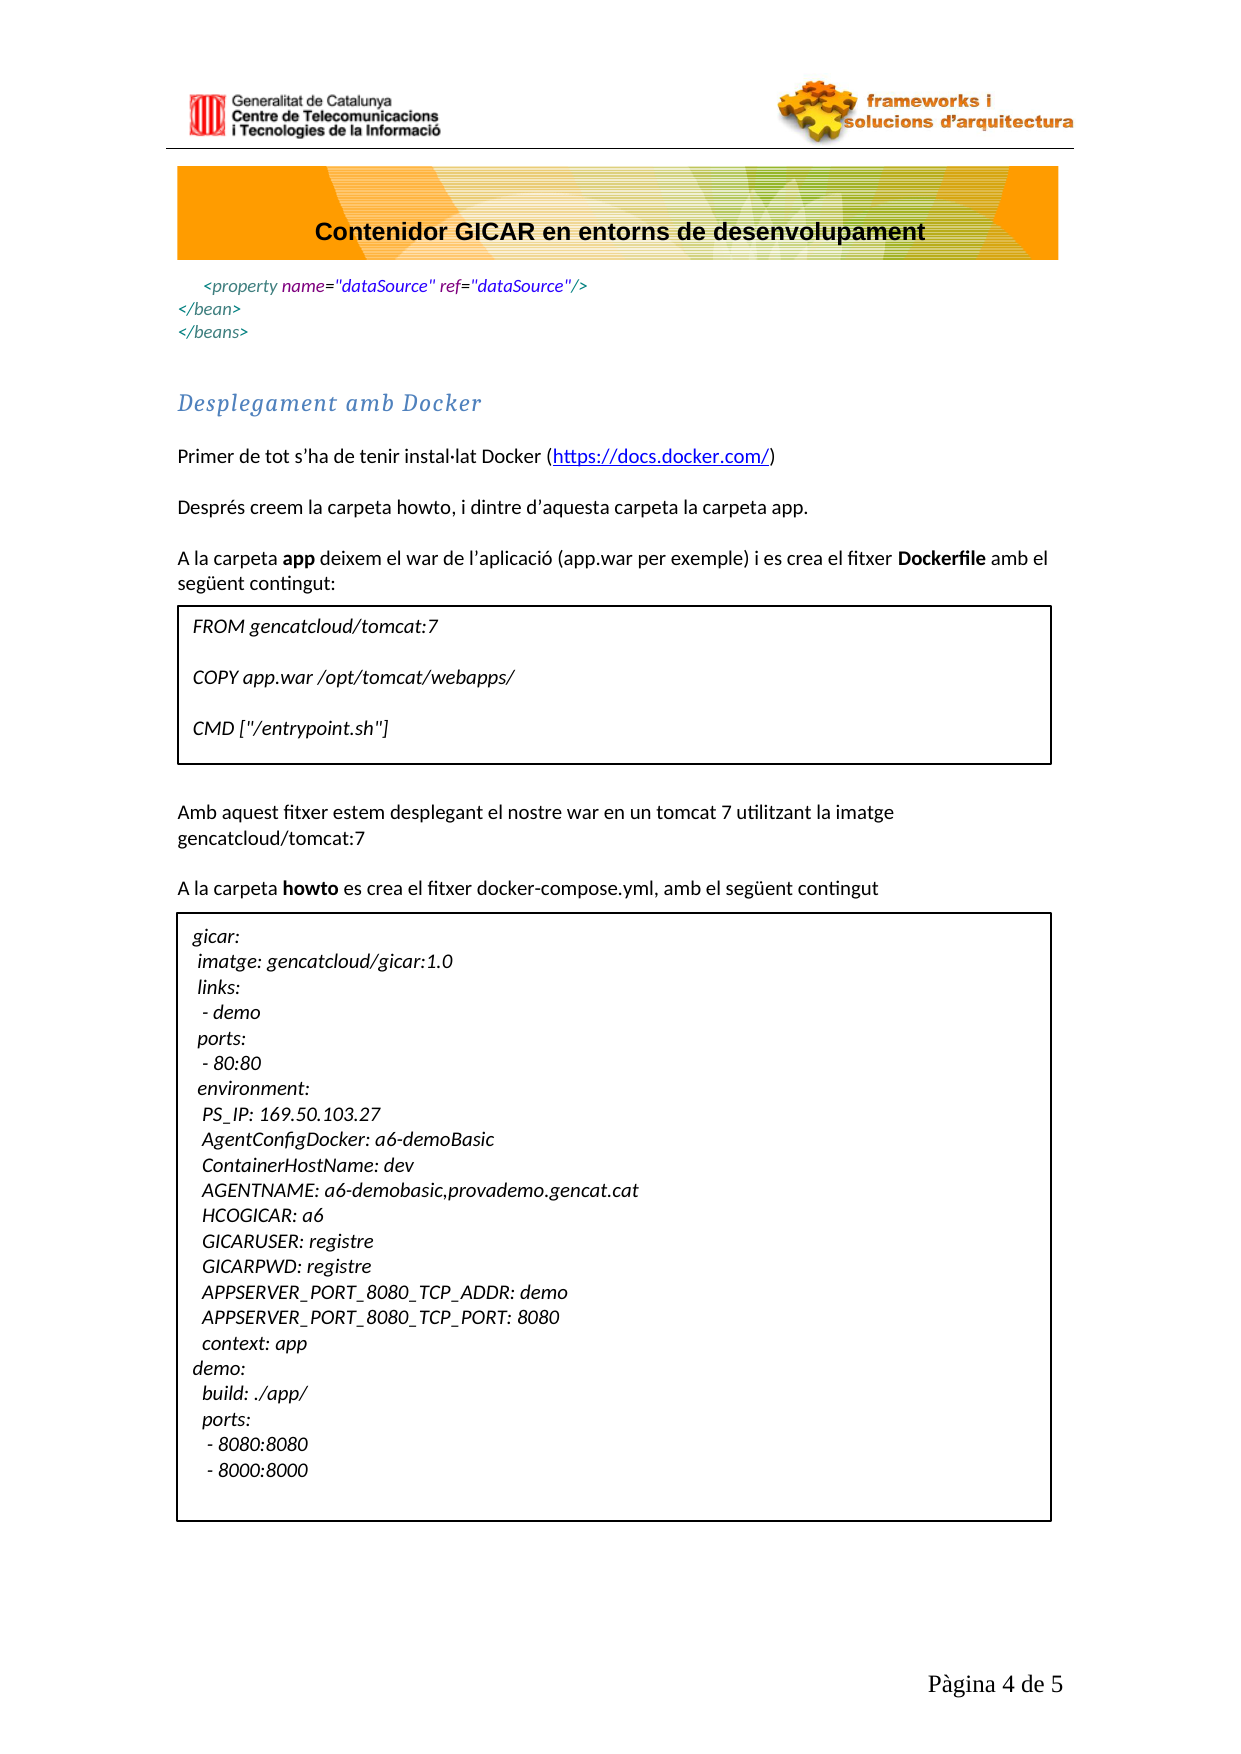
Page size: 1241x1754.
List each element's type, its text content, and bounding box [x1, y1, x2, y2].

text </beans> [177, 321, 1063, 343]
picture [177, 166, 1059, 260]
subtitle Desplegament amb Docker [177, 389, 1063, 418]
text Amb aquest fitxer estem desplegant el nostre war en un tomcat 7 utilitzant la imatge gencatcloud/tomcat:7 [177, 799, 1063, 850]
text </bean> [177, 298, 1063, 321]
text Primer de tot s’ha de tenir instal·lat Docker (https://docs.docker.com/) [177, 443, 1063, 469]
text A la carpeta howto es crea el fitxer docker-compose.yml, amb el següent contingut [177, 876, 1063, 901]
text <property name="dataSource" ref="dataSource"/> [177, 275, 1063, 298]
picture [176, 82, 491, 145]
text Després creem la carpeta howto, i dintre d’aquesta carpeta la carpeta app. [177, 494, 1063, 520]
text A la carpeta app deixem el war de l’aplicació (app.war per exemple) i es crea el fitxer Dockerfile amb el següent contingut: [177, 545, 1063, 596]
